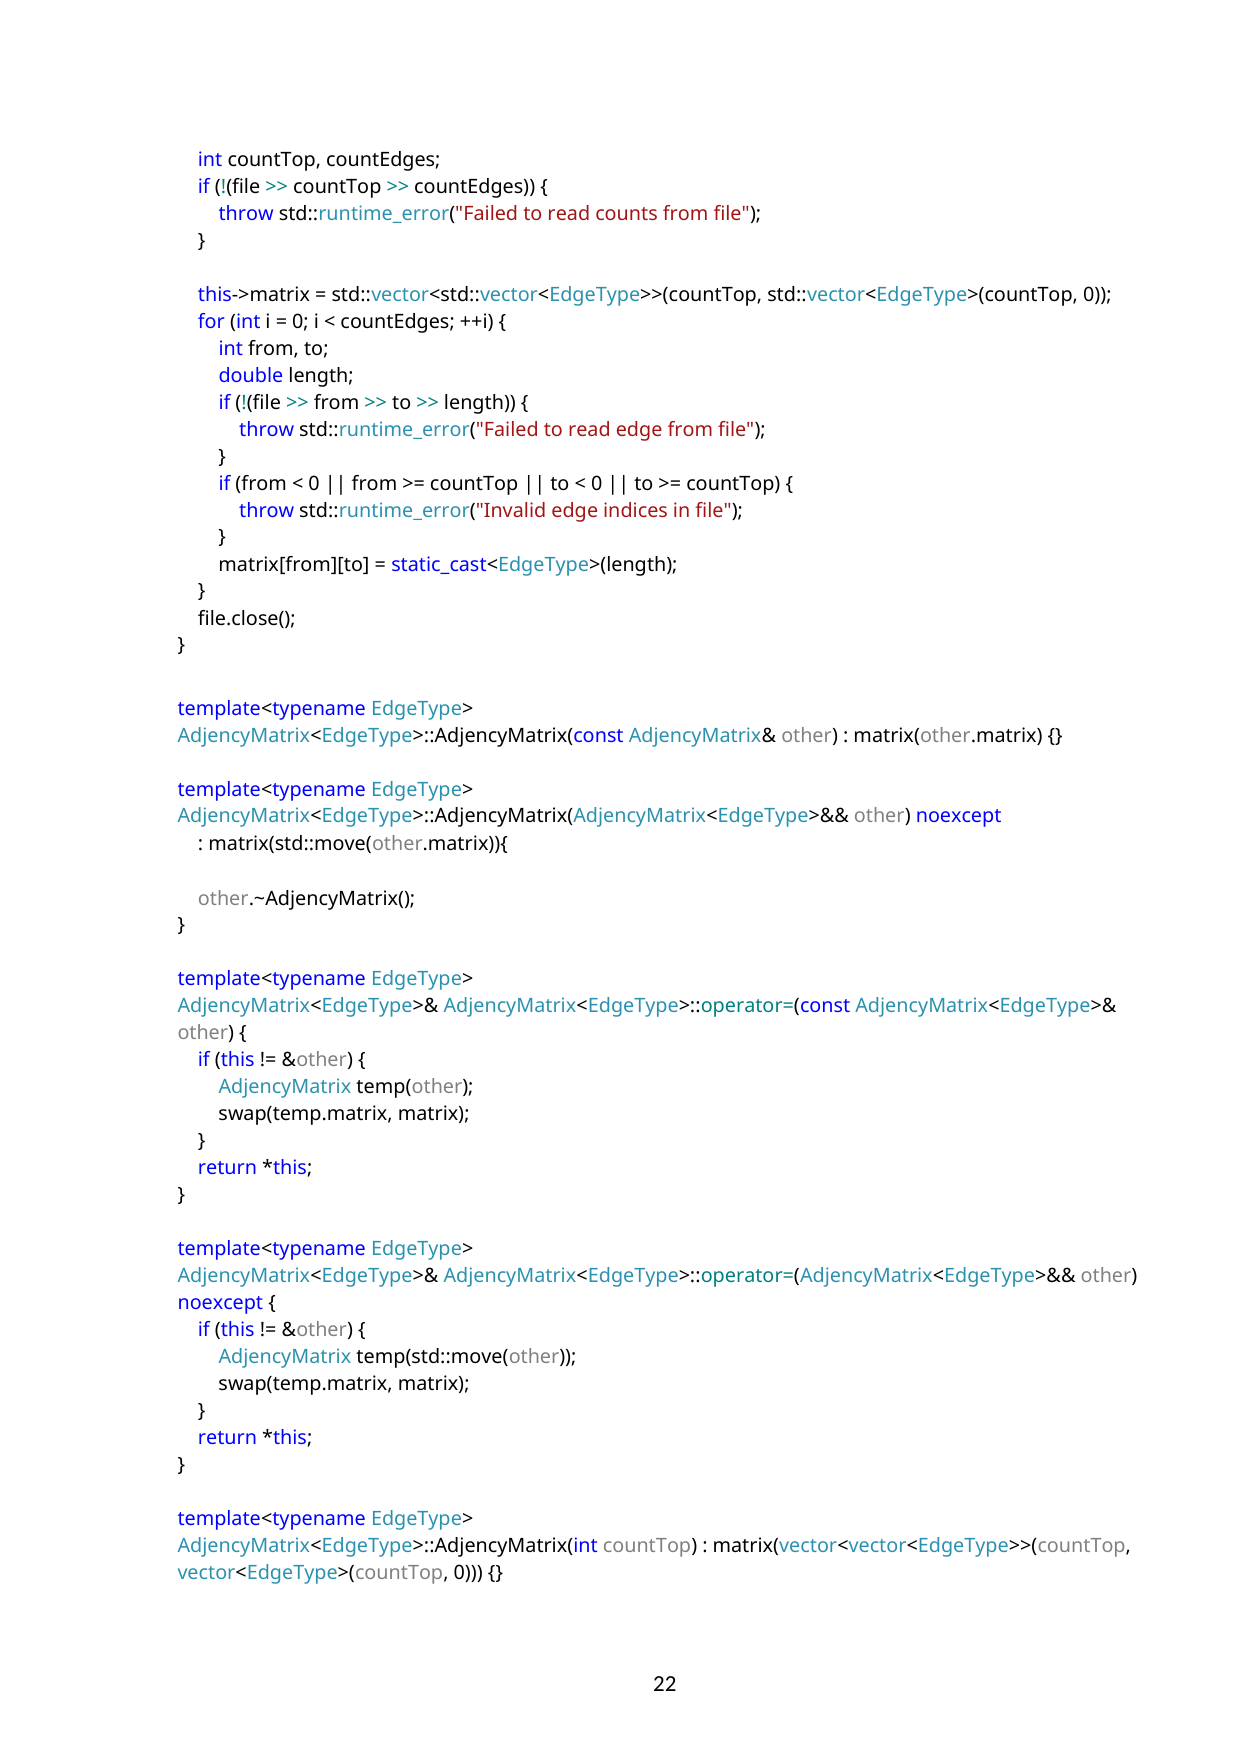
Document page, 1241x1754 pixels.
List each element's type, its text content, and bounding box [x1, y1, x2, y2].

text } [177, 1127, 1152, 1153]
text int from, to; [177, 334, 1152, 361]
text if (this != &other) { [177, 1046, 1152, 1073]
text if (!(file >> countTop >> countEdges)) { [177, 172, 1152, 199]
text : matrix(std::move(other.matrix)){ [177, 829, 1152, 856]
text other.~AdjencyMatrix(); [177, 884, 1152, 911]
text template<typename EdgeType> [177, 1234, 1152, 1261]
text throw std::runtime_error("Invalid edge indices in file"); [177, 496, 1152, 523]
text AdjencyMatrix temp(other); [177, 1073, 1152, 1099]
text for (int i = 0; i < countEdges; ++i) { [177, 307, 1152, 334]
text } [177, 226, 1152, 253]
text return *this; [177, 1423, 1152, 1450]
text throw std::runtime_error("Failed to read edge from file"); [177, 415, 1152, 442]
text } [177, 631, 1152, 658]
text } [177, 577, 1152, 604]
text } [177, 523, 1152, 550]
text throw std::runtime_error("Failed to read counts from file"); [177, 199, 1152, 226]
text } [177, 911, 1152, 938]
text template<typename EdgeType> [177, 1504, 1152, 1531]
text return *this; [177, 1153, 1152, 1181]
text } [177, 1181, 1152, 1207]
text template<typename EdgeType> [177, 965, 1152, 992]
text if (this != &other) { [177, 1315, 1152, 1342]
text swap(temp.matrix, matrix); [177, 1099, 1152, 1127]
text } [177, 442, 1152, 469]
text template<typename EdgeType> [177, 694, 1152, 721]
text } [177, 1450, 1152, 1477]
text AdjencyMatrix<EdgeType>& AdjencyMatrix<EdgeType>::operator=(const AdjencyMatrix<EdgeType>& other) { [177, 992, 1152, 1046]
text this->matrix = std::vector<std::vector<EdgeType>>(countTop, std::vector<EdgeType>(countTop, 0)); [177, 280, 1152, 307]
text file.close(); [177, 604, 1152, 631]
text AdjencyMatrix<EdgeType>& AdjencyMatrix<EdgeType>::operator=(AdjencyMatrix<EdgeType>&& other) noexcept { [177, 1261, 1152, 1315]
text matrix[from][to] = static_cast<EdgeType>(length); [177, 550, 1152, 577]
text double length; [177, 361, 1152, 388]
text if (!(file >> from >> to >> length)) { [177, 388, 1152, 415]
text if (from < 0 || from >= countTop || to < 0 || to >= countTop) { [177, 469, 1152, 496]
text template<typename EdgeType> [177, 775, 1152, 802]
text AdjencyMatrix<EdgeType>::AdjencyMatrix(const AdjencyMatrix& other) : matrix(other.matrix) {} [177, 721, 1152, 748]
text AdjencyMatrix<EdgeType>::AdjencyMatrix(AdjencyMatrix<EdgeType>&& other) noexcept [177, 802, 1152, 829]
text swap(temp.matrix, matrix); [177, 1369, 1152, 1396]
text AdjencyMatrix<EdgeType>::AdjencyMatrix(int countTop) : matrix(vector<vector<EdgeType>>(countTop, vector<EdgeType>(countTop, 0))) {} [177, 1531, 1152, 1585]
text int countTop, countEdges; [177, 145, 1152, 172]
text } [177, 1396, 1152, 1423]
text AdjencyMatrix temp(std::move(other)); [177, 1342, 1152, 1369]
